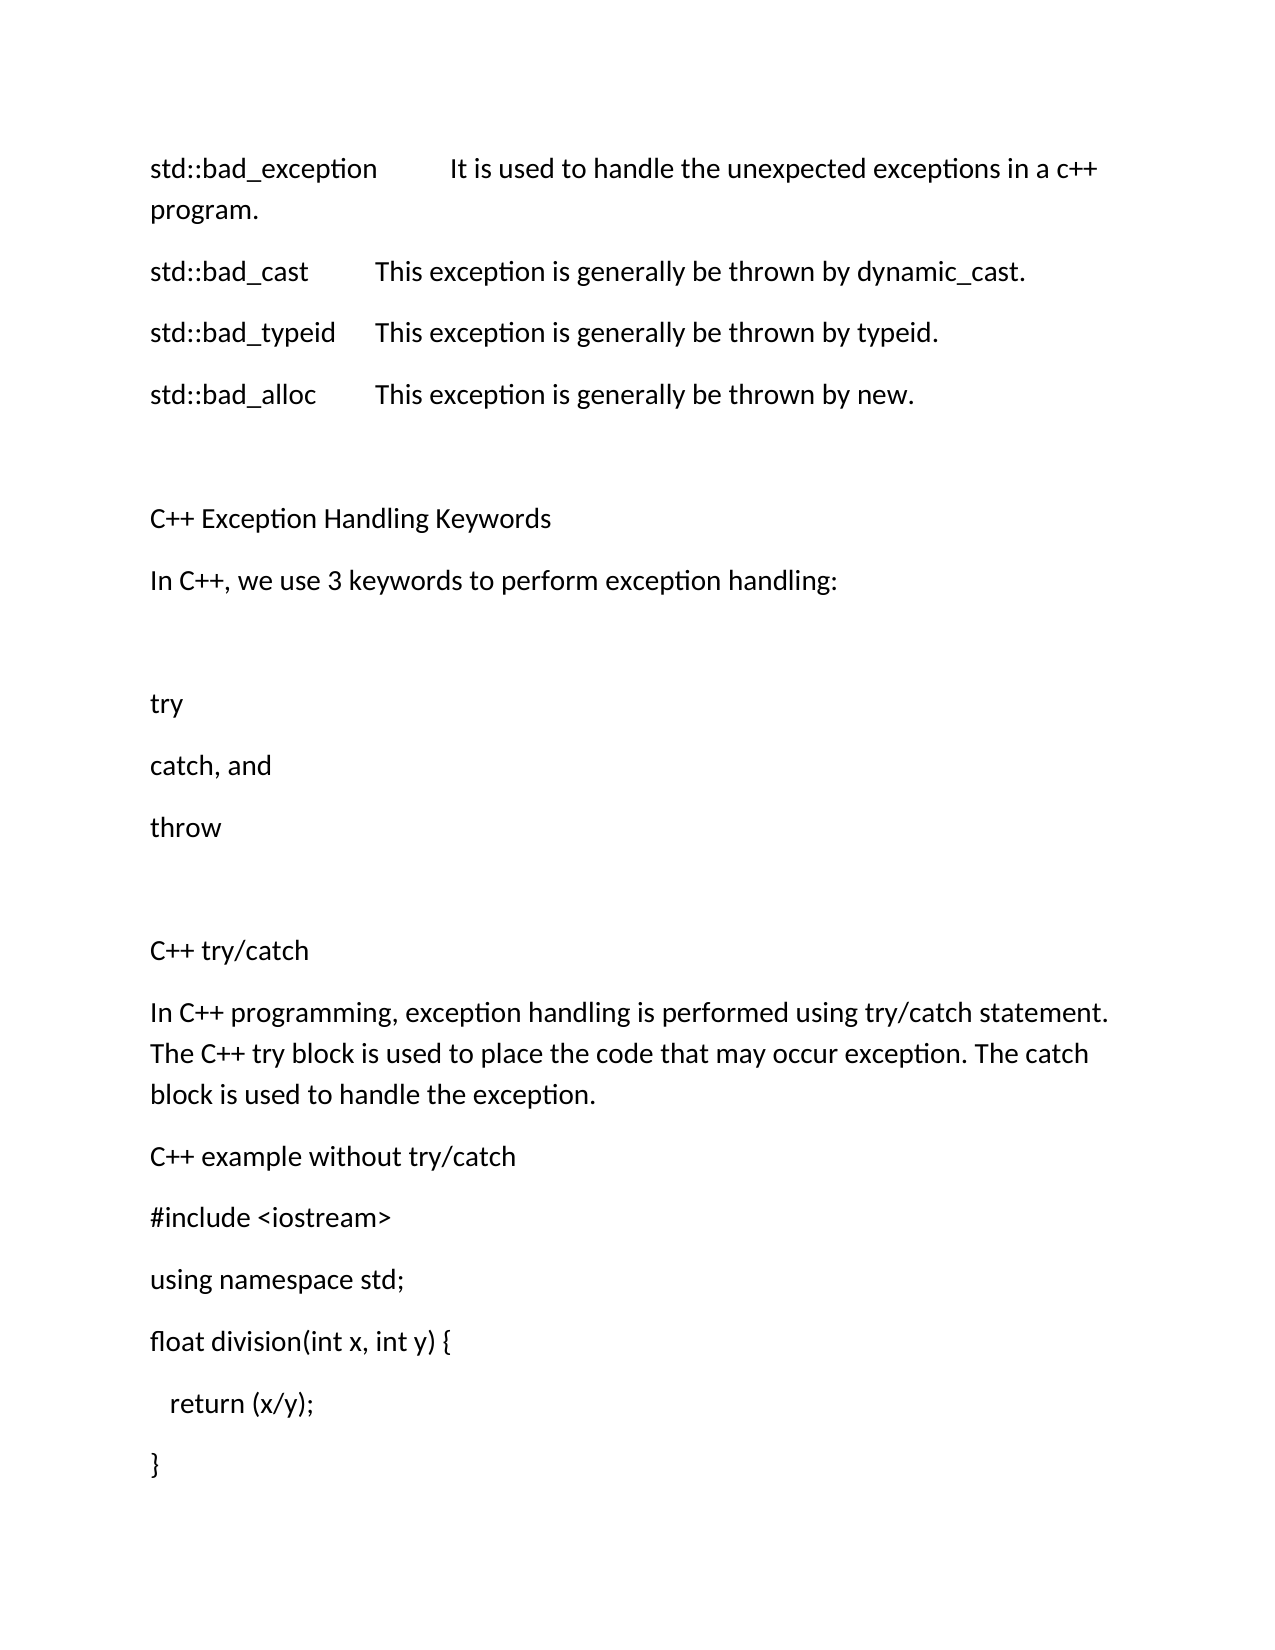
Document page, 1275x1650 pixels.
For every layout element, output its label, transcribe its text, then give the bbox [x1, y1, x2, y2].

text std::bad_typeid This exception is generally be thrown by typeid. [150, 314, 1125, 350]
text } [150, 1446, 1125, 1482]
text return (x/y); [150, 1385, 1125, 1420]
text catch, and [150, 747, 1125, 782]
text #include <iostream> [150, 1199, 1125, 1235]
text using namespace std; [150, 1261, 1125, 1297]
text C++ example without try/catch [150, 1138, 1125, 1173]
text std::bad_cast This exception is generally be thrown by dynamic_cast. [150, 253, 1125, 288]
text std::bad_alloc This exception is generally be thrown by new. [150, 376, 1125, 412]
text In C++, we use 3 keywords to perform exception handling: [150, 562, 1125, 597]
text throw [150, 809, 1125, 844]
text C++ Exception Handling Keywords [150, 500, 1125, 535]
text In C++ programming, exception handling is performed using try/catch statement. The C++ try block is used to place the code that may occur exception. The catch block is used to handle the exception. [150, 994, 1125, 1111]
text try [150, 685, 1125, 721]
text C++ try/catch [150, 932, 1125, 968]
text std::bad_exception It is used to handle the unexpected exceptions in a c++ program. [150, 150, 1125, 227]
text float division(int x, int y) { [150, 1323, 1125, 1358]
